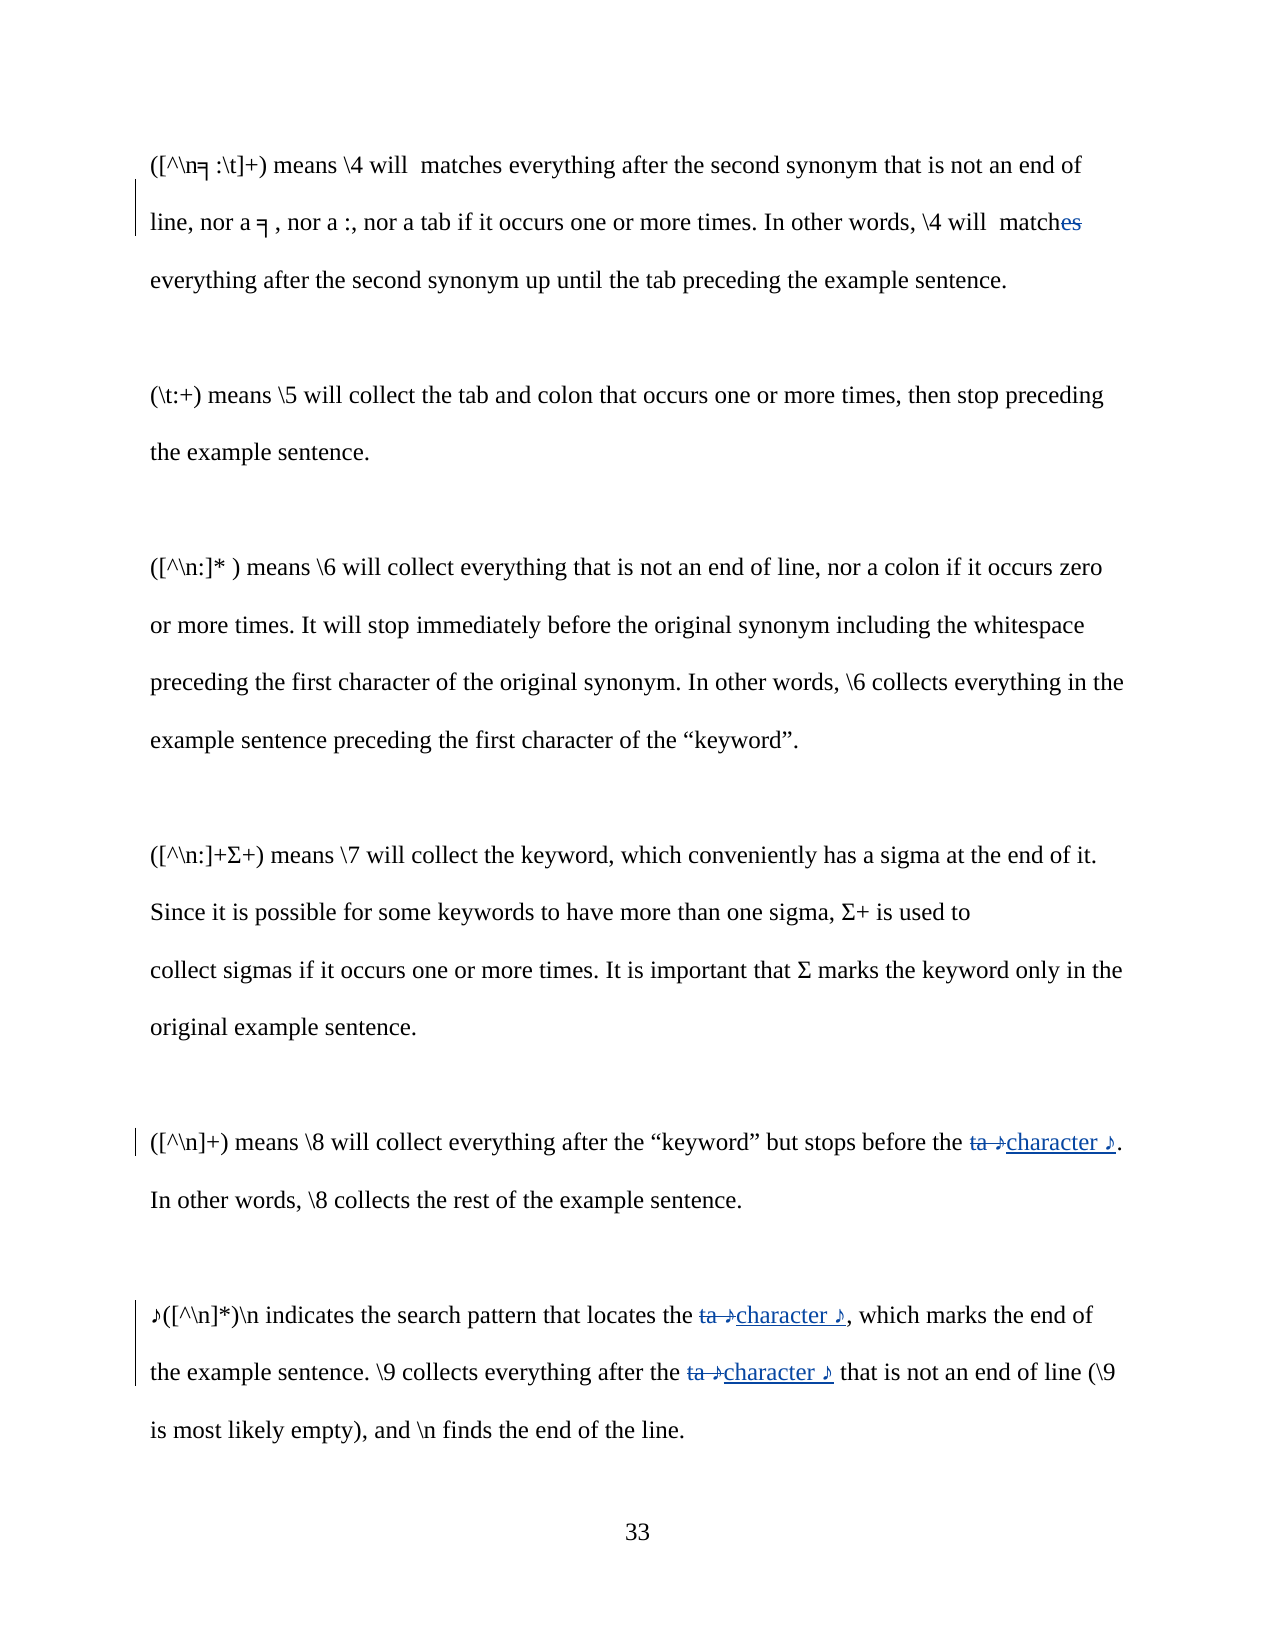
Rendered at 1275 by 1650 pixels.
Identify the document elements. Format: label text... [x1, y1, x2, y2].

text ♪([^\n]*)\n indicates the search pattern that locates the , which marks the end of the example sentence. \9 collects everything after the that is not an end of line (\9 is most likely empty), and \n finds the end of the line. [150, 1300, 1125, 1444]
text (\t:+) means \5 will collect the tab and colon that occurs one or more times, then stop preceding the example sentence. [150, 380, 1125, 466]
text ([^\n:]+Σ+) means \7 will collect the keyword, which conveniently has a sigma at the end of it. Since it is possible for some keywords to have more than one sigma, Σ+ is used to collect sigmas if it occurs one or more times. It is important that Σ marks the keyword only in the original example sentence. [150, 840, 1125, 1041]
text ([^\n:]* ) means \6 will collect everything that is not an end of line, nor a colon if it occurs zero or more times. It will stop immediately before the original synonym including the whitespace preceding the first character of the original synonym. In other words, \6 collects everything in the example sentence preceding the first character of the “keyword”. [150, 552, 1125, 754]
text ([^\n]+) means \8 will collect everything after the “keyword” but stops before the . In other words, \8 collects the rest of the example sentence. [150, 1127, 1125, 1214]
text ([^\n╕:\t]+) means \4 will matches everything after the second synonym that is not an end of line, nor a ╕, nor a :, nor a tab if it occurs one or more times. In other words, \4 will match everything after the second synonym up until the tab preceding the example sentence. [150, 150, 1125, 294]
